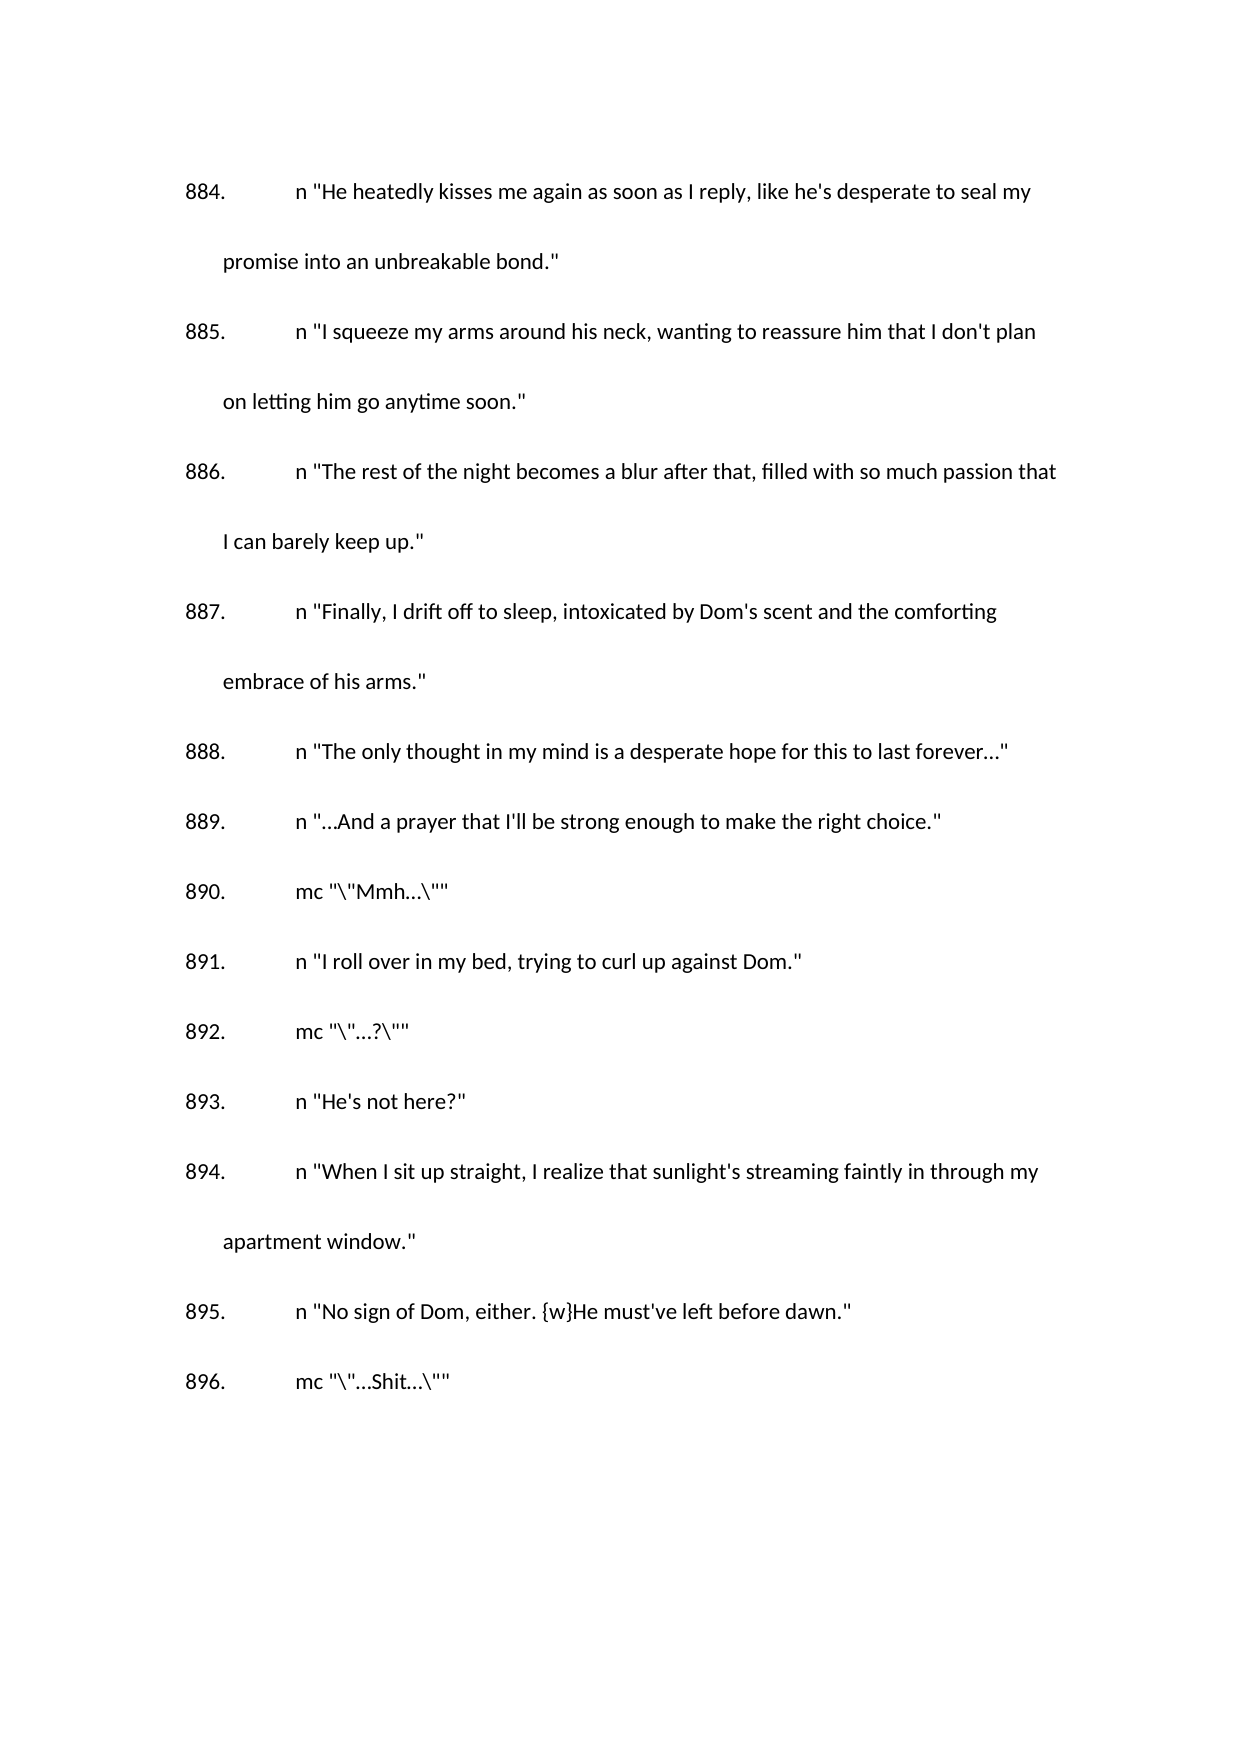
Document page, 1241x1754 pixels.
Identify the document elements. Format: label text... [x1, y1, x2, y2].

list n "I roll over in my bed, trying to curl up against Dom." [185, 947, 1063, 975]
list n "I squeeze my arms around his neck, wanting to reassure him that I don't plan on letting him go anytime soon." [185, 317, 1063, 415]
list n "He's not here?" [185, 1087, 1063, 1115]
list n "The rest of the night becomes a blur after that, filled with so much passion that I can barely keep up." [185, 457, 1063, 555]
list n "…And a prayer that I'll be strong enough to make the right choice." [185, 807, 1063, 835]
list n "Finally, I drift off to sleep, intoxicated by Dom's scent and the comforting embrace of his arms." [185, 597, 1063, 695]
list mc "\"Mmh…\"" [185, 877, 1063, 905]
list n "The only thought in my mind is a desperate hope for this to last forever…" [185, 737, 1063, 765]
list n "No sign of Dom, either. {w}He must've left before dawn." [185, 1297, 1063, 1325]
list n "He heatedly kisses me again as soon as I reply, like he's desperate to seal my promise into an unbreakable bond." [185, 177, 1063, 275]
list n "When I sit up straight, I realize that sunlight's streaming faintly in through my apartment window." [185, 1157, 1063, 1255]
list mc "\"…?\"" [185, 1017, 1063, 1045]
list mc "\"…Shit…\"" [185, 1367, 1063, 1395]
